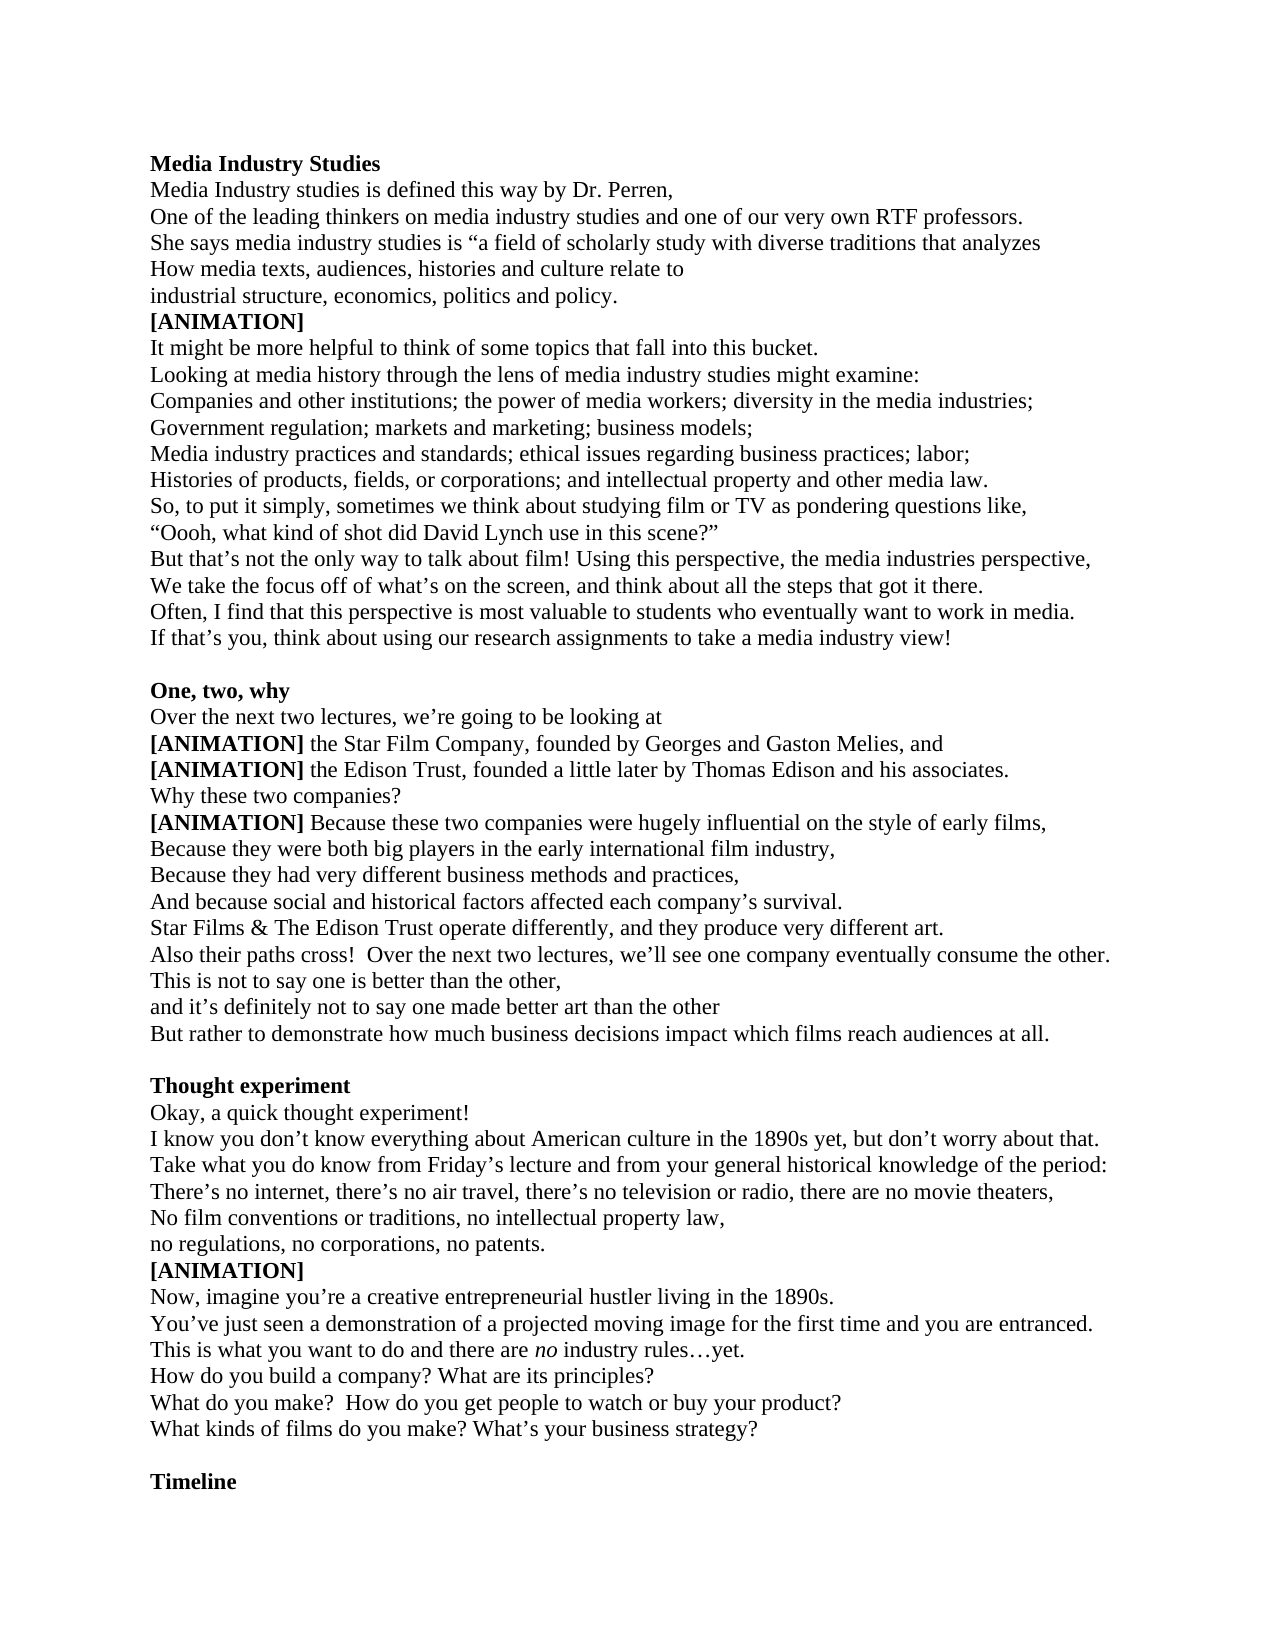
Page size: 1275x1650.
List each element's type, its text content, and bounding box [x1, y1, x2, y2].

text Government regulation; markets and marketing; business models; [150, 413, 1125, 440]
text Companies and other institutions; the power of media workers; diversity in the media industries; [150, 387, 1125, 413]
text It might be more helpful to think of some topics that fall into this bucket. [150, 334, 1125, 361]
text [ANIMATION] Because these two companies were hugely influential on the style of early films, [150, 809, 1125, 835]
text Why these two companies? [150, 782, 1125, 809]
text Take what you do know from Friday’s lecture and from your general historical knowledge of the period: [150, 1151, 1125, 1178]
text Also their paths cross! Over the next two lectures, we’ll see one company eventually consume the other. [150, 941, 1125, 967]
text Looking at media history through the lens of media industry studies might examine: [150, 361, 1125, 387]
text How do you build a company? What are its principles? [150, 1362, 1125, 1389]
text She says media industry studies is “a field of scholarly study with diverse traditions that analyzes [150, 229, 1125, 255]
text And because social and historical factors affected each company’s survival. [150, 888, 1125, 914]
text What kinds of films do you make? What’s your business strategy? [150, 1415, 1125, 1441]
text This is what you want to do and there are no industry rules…yet. [150, 1336, 1125, 1362]
text no regulations, no corporations, no patents. [150, 1231, 1125, 1257]
text You’ve just seen a demonstration of a projected moving image for the first time and you are entranced. [150, 1309, 1125, 1336]
text One of the leading thinkers on media industry studies and one of our very own RTF professors. [150, 203, 1125, 229]
text [ANIMATION] the Star Film Company, founded by Georges and Gaston Melies, and [150, 730, 1125, 756]
text I know you don’t know everything about American culture in the 1890s yet, but don’t worry about that. [150, 1125, 1125, 1151]
text Histories of products, fields, or corporations; and intellectual property and other media law. [150, 466, 1125, 493]
text Because they had very different business methods and practices, [150, 862, 1125, 888]
text Now, imagine you’re a creative entrepreneurial hustler living in the 1890s. [150, 1283, 1125, 1309]
text Thought experiment [150, 1072, 1125, 1099]
text Media industry practices and standards; ethical issues regarding business practices; labor; [150, 440, 1125, 466]
text There’s no internet, there’s no air travel, there’s no television or radio, there are no movie theaters, [150, 1178, 1125, 1204]
text Media Industry studies is defined this way by Dr. Perren, [150, 176, 1125, 203]
text Over the next two lectures, we’re going to be looking at [150, 703, 1125, 730]
text [ANIMATION] [150, 308, 1125, 334]
text industrial structure, economics, politics and policy. [150, 282, 1125, 308]
text We take the focus off of what’s on the screen, and think about all the steps that got it there. [150, 572, 1125, 598]
text “Oooh, what kind of shot did David Lynch use in this scene?” [150, 519, 1125, 545]
text So, to put it simply, sometimes we think about studying film or TV as pondering questions like, [150, 493, 1125, 519]
text But that’s not the only way to talk about film! Using this perspective, the media industries perspective, [150, 545, 1125, 572]
text If that’s you, think about using our research assignments to take a media industry view! [150, 624, 1125, 651]
text Because they were both big players in the early international film industry, [150, 835, 1125, 862]
text One, two, why [150, 677, 1125, 703]
text Okay, a quick thought experiment! [150, 1099, 1125, 1125]
text Star Films & The Edison Trust operate differently, and they produce very different art. [150, 914, 1125, 941]
text What do you make? How do you get people to watch or buy your product? [150, 1389, 1125, 1415]
text and it’s definitely not to say one made better art than the other [150, 993, 1125, 1020]
text But rather to demonstrate how much business decisions impact which films reach audiences at all. [150, 1020, 1125, 1046]
text This is not to say one is better than the other, [150, 967, 1125, 993]
text How media texts, audiences, histories and culture relate to [150, 255, 1125, 282]
text No film conventions or traditions, no intellectual property law, [150, 1204, 1125, 1231]
text Often, I find that this perspective is most valuable to students who eventually want to work in media. [150, 598, 1125, 624]
text [ANIMATION] the Edison Trust, founded a little later by Thomas Edison and his associates. [150, 756, 1125, 782]
text Media Industry Studies [150, 150, 1125, 176]
text Timeline [150, 1468, 1125, 1494]
text [ANIMATION] [150, 1257, 1125, 1283]
